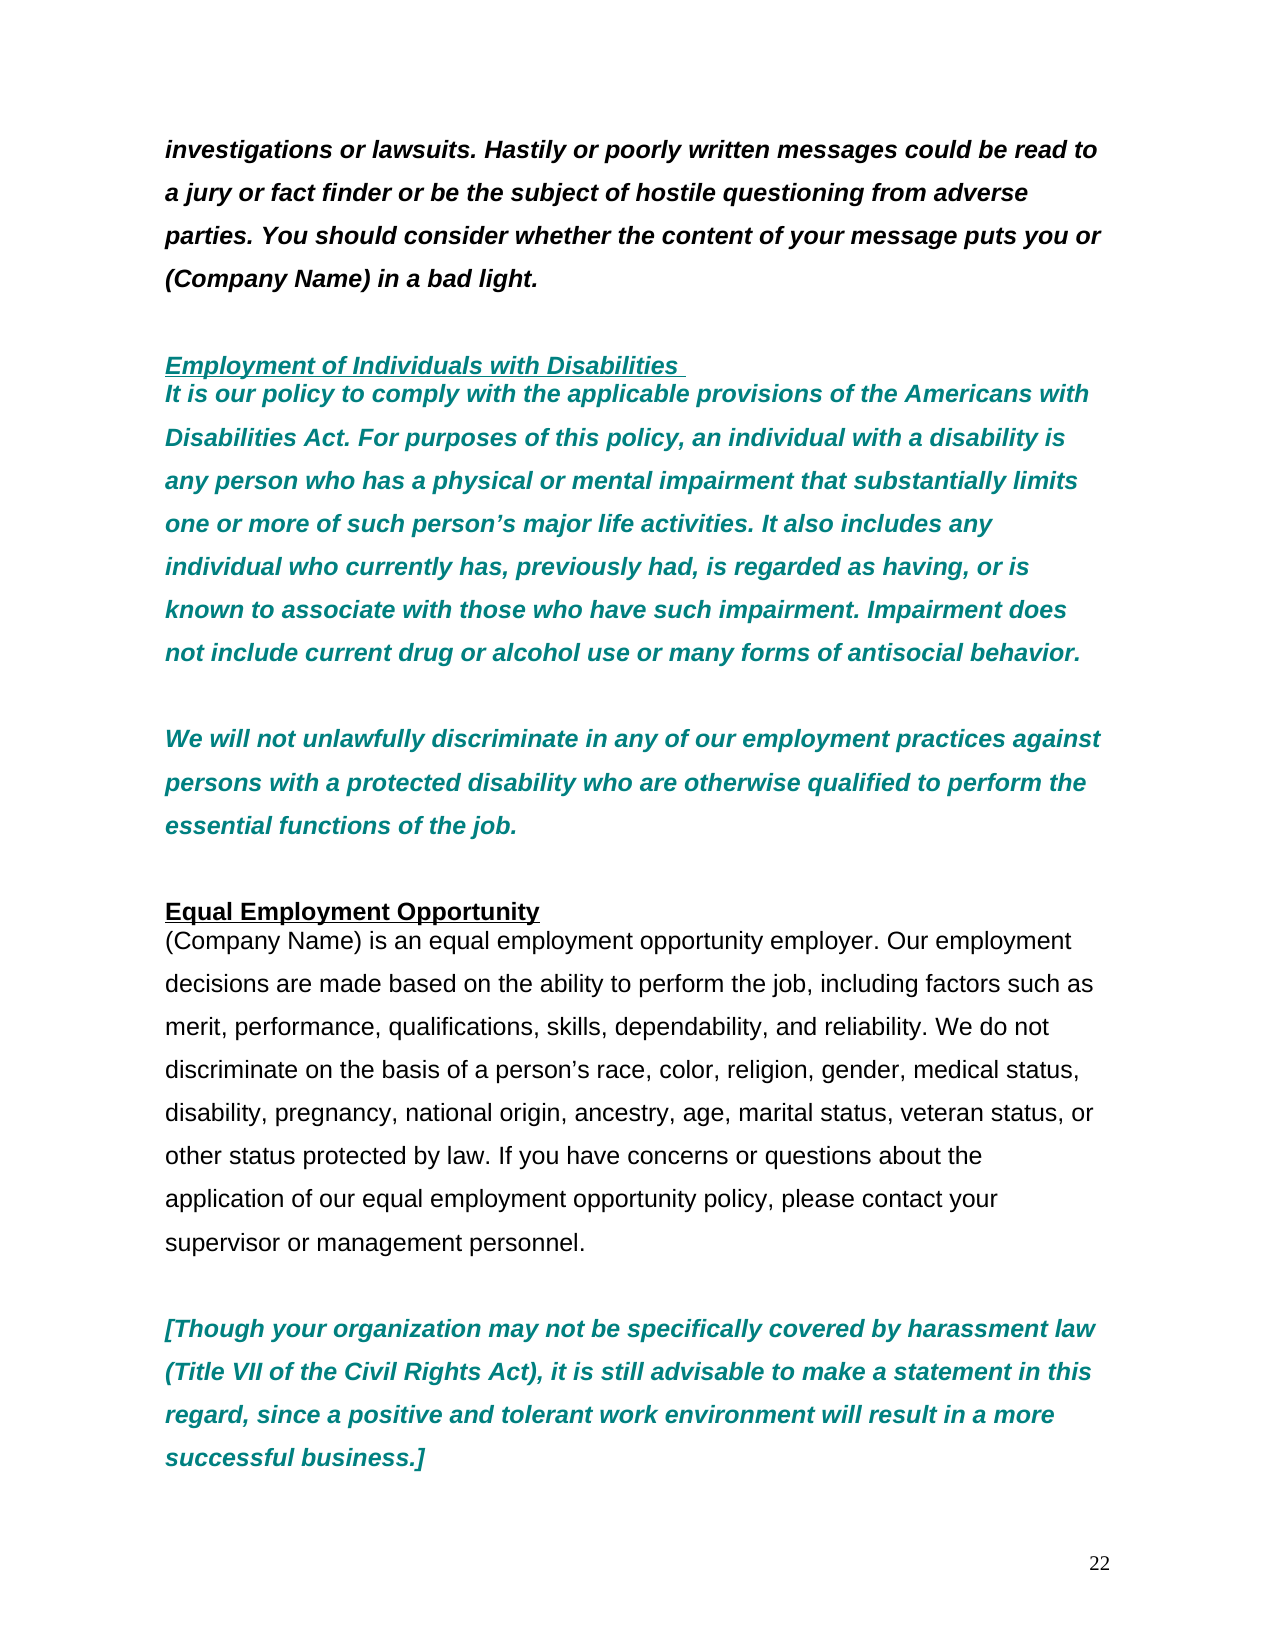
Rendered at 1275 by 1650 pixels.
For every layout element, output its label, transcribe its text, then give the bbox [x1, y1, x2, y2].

text It is our policy to comply with the applicable provisions of the Americans with Disabilities Act. For purposes of this policy, an individual with a disability is any person who has a physical or mental impairment that substantially limits one or more of such person’s major life activities. It also includes any individual who currently has, previously had, is regarded as having, or is known to associate with those who have such impairment. Impairment does not include current drug or alcohol use or many forms of antisocial behavior. [165, 379, 1110, 667]
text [165, 135, 1110, 293]
subtitle Employment of Individuals with Disabilities [165, 351, 1110, 379]
text (Company Name) is an equal employment opportunity employer. Our employment decisions are made based on the ability to perform the job, including factors such as merit, performance, qualifications, skills, dependability, and reliability. We do not discriminate on the basis of a person’s race, color, religion, gender, medical status, disability, pregnancy, national origin, ancestry, age, marital status, veteran status, or other status protected by law. If you have concerns or questions about the application of our equal employment opportunity policy, please contact your supervisor or management personnel. [165, 926, 1110, 1256]
text [Though your organization may not be specifically covered by harassment law (Title VII of the Civil Rights Act), it is still advisable to make a statement in this regard, since a positive and tolerant work environment will result in a more successful business.] [165, 1314, 1110, 1472]
text We will not unlawfully discriminate in any of our employment practices against persons with a protected disability who are otherwise qualified to perform the essential functions of the job. [165, 724, 1110, 839]
subtitle Equal Employment Opportunity [165, 897, 1110, 926]
